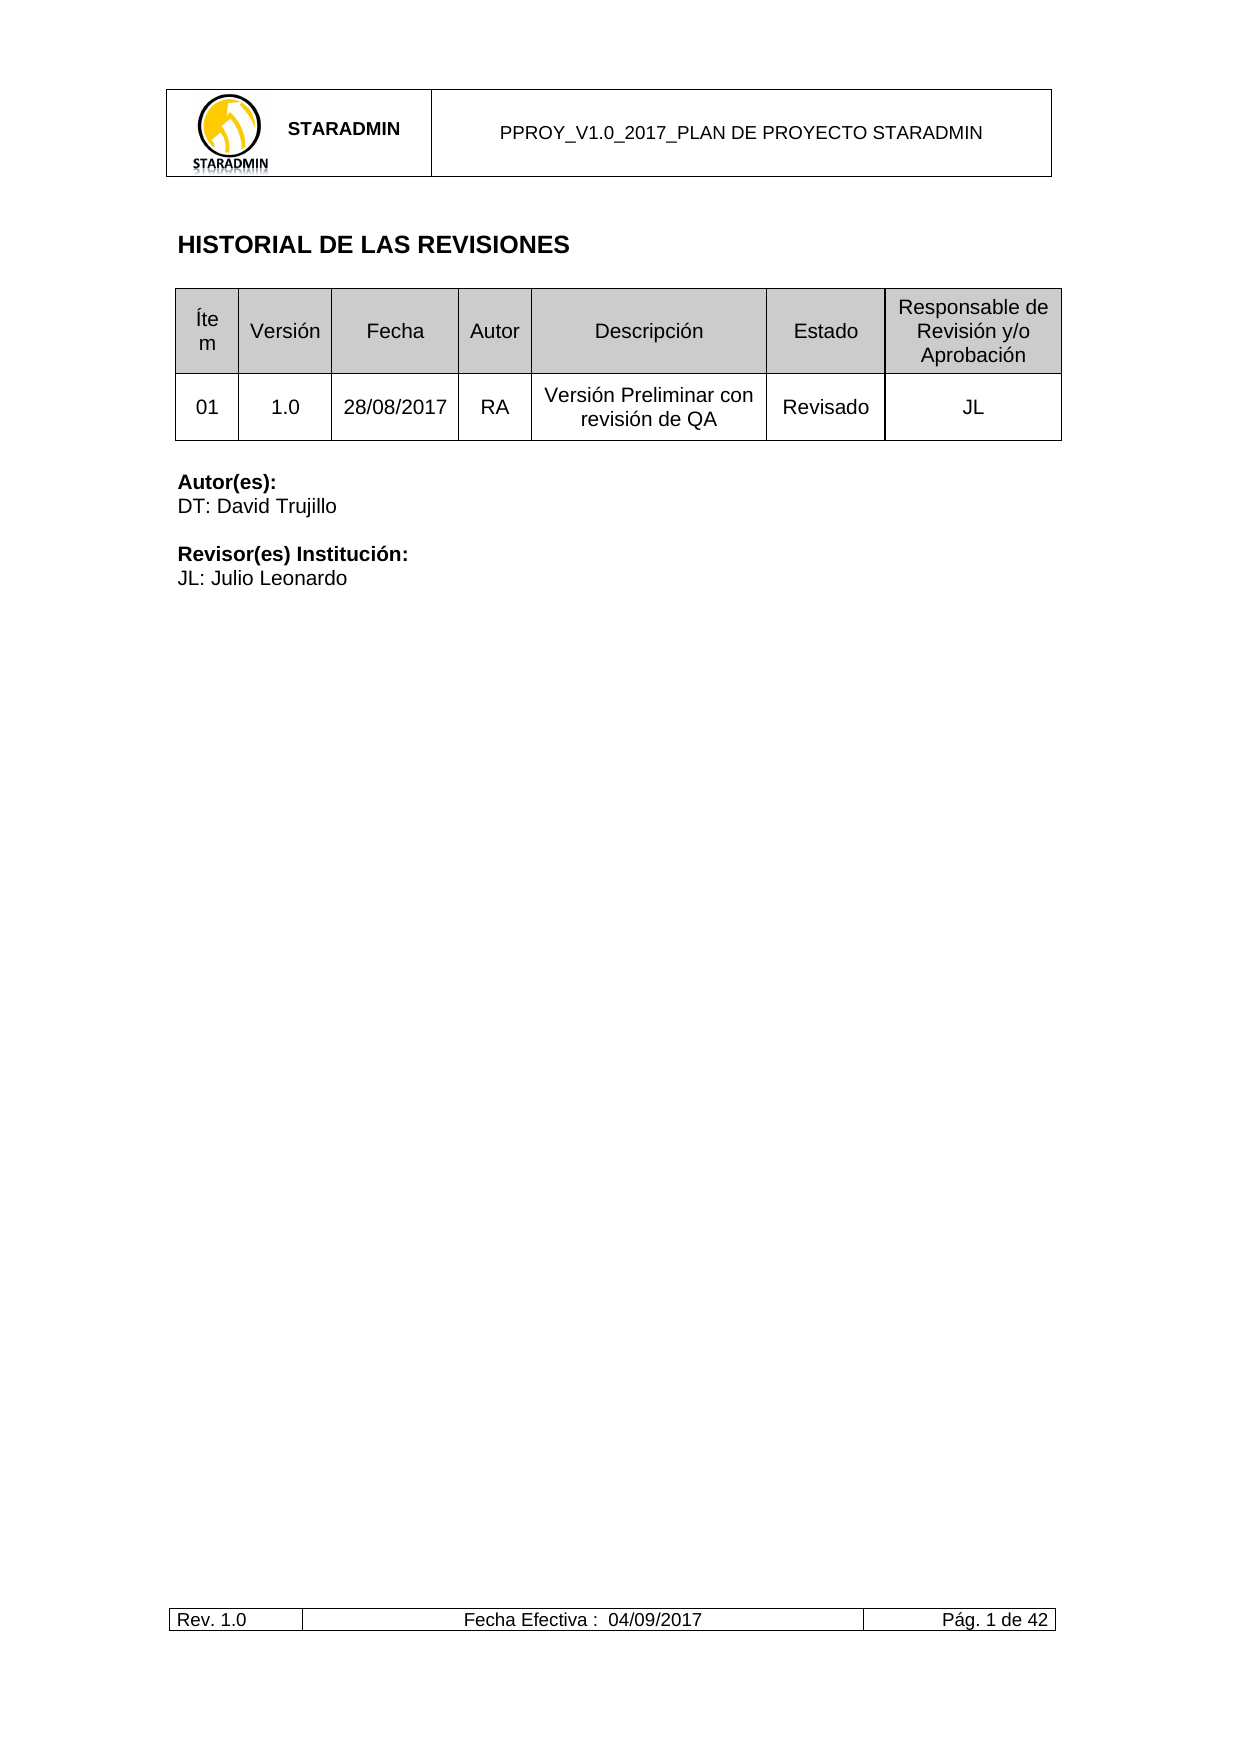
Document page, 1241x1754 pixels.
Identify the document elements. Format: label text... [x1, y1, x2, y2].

table_cell Revisado [767, 374, 884, 440]
table_header Fecha [332, 289, 458, 373]
text HISTORIAL DE LAS REVISIONES [177, 230, 1063, 259]
table_cell Versión Preliminar con revisión de QA [532, 374, 766, 440]
text Revisor(es) Institución: [177, 542, 1063, 566]
text DT: David Trujillo [177, 494, 1063, 518]
text Autor(es): [177, 470, 1063, 494]
table_header Descripción [532, 289, 766, 373]
table_cell 1.0 [239, 374, 331, 440]
table_header Responsable de Revisión y/o Aprobación [886, 289, 1061, 373]
picture [189, 92, 272, 176]
table_cell JL [886, 374, 1061, 440]
table_cell RA [459, 374, 531, 440]
text JL: Julio Leonardo [177, 566, 1063, 590]
table_cell 28/08/2017 [332, 374, 458, 440]
table_header Ítem [176, 289, 238, 373]
table_header Autor [459, 289, 531, 373]
table_cell 01 [176, 374, 238, 440]
table_header Estado [767, 289, 884, 373]
table_header Versión [239, 289, 331, 373]
